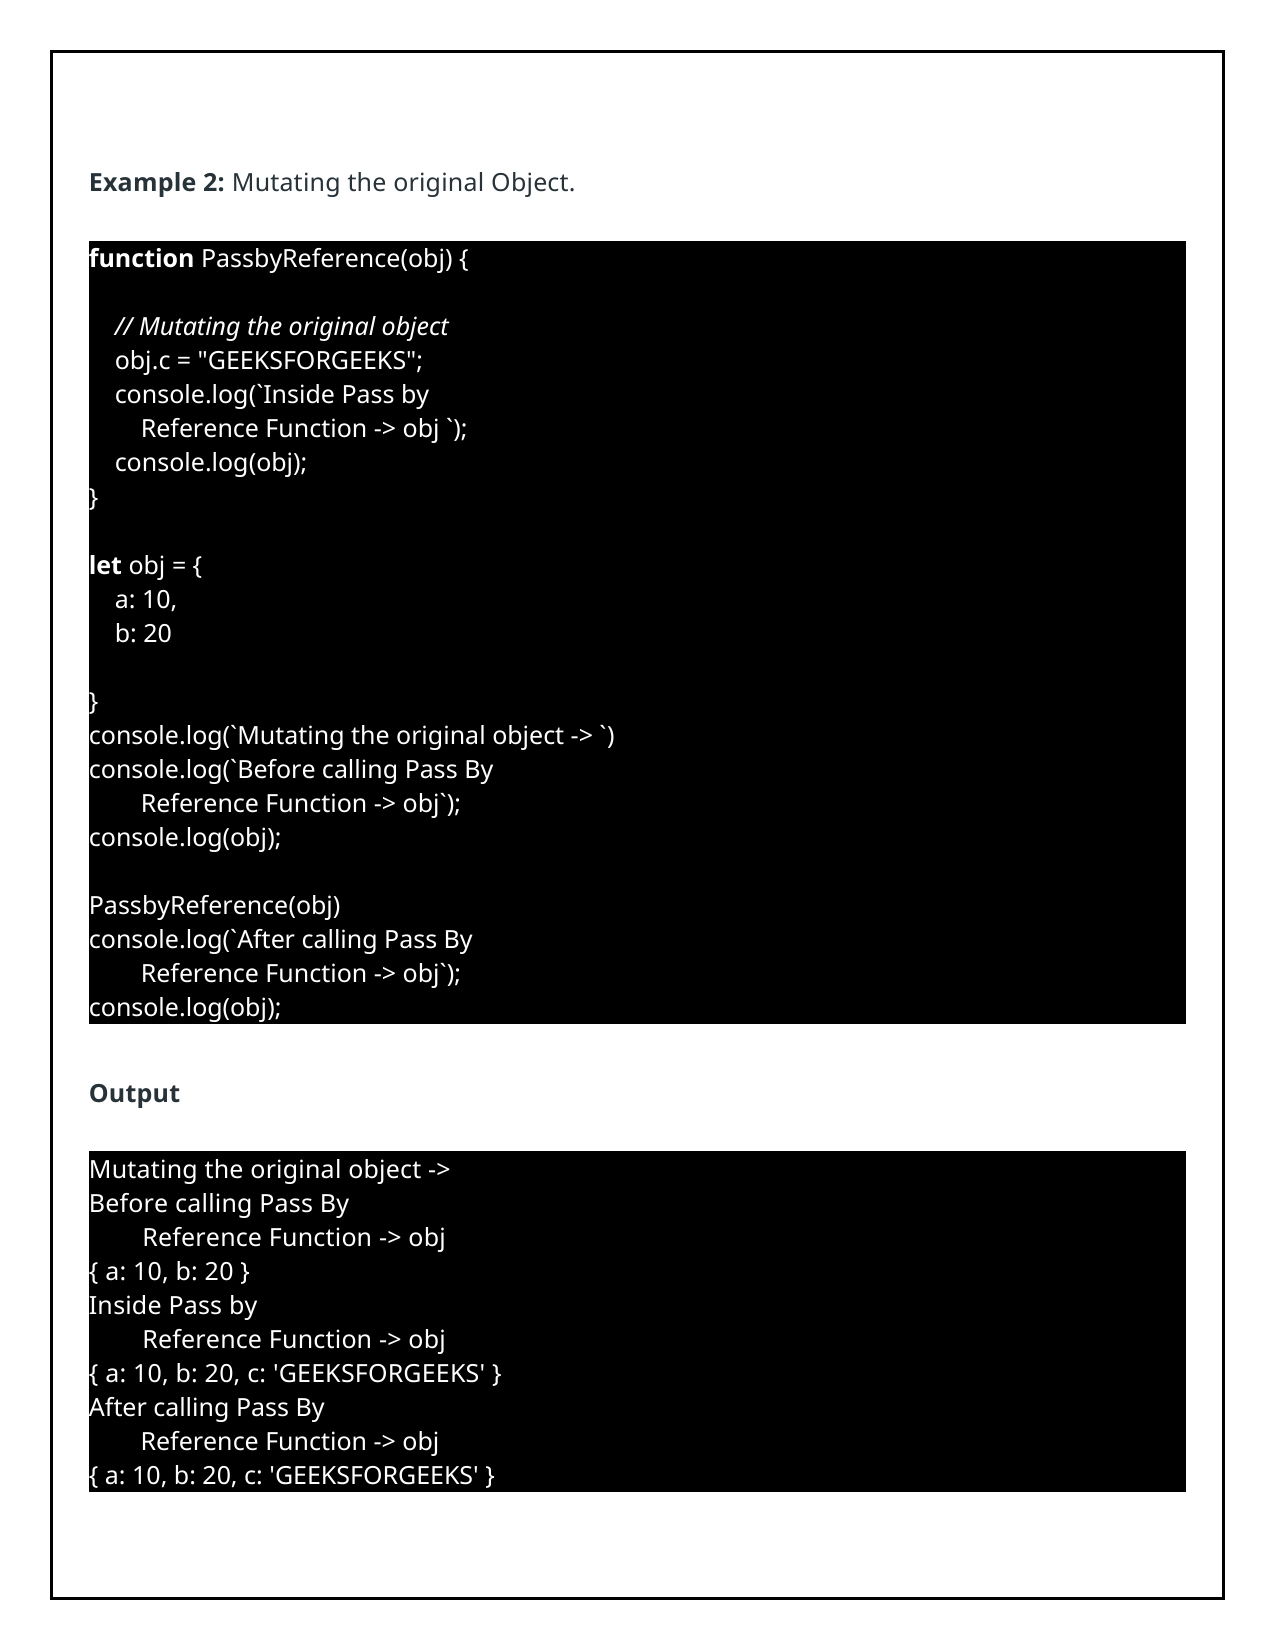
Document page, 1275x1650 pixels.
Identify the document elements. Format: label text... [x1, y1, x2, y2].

text b: 20 [89, 615, 1186, 649]
text { a: 10, b: 20, c: 'GEEKSFORGEEKS' } [89, 1458, 1186, 1492]
text Output [89, 1024, 1186, 1109]
text // Mutating the original object [89, 309, 1186, 343]
text Reference Function -> obj [89, 1219, 1186, 1253]
text Inside Pass by [89, 1287, 1186, 1322]
text let obj = { [89, 547, 1186, 581]
text Reference Function -> obj `); [89, 411, 1186, 445]
text Reference Function -> obj`); [89, 956, 1186, 990]
text console.log(obj); [89, 820, 1186, 854]
text console.log(`After calling Pass By [89, 922, 1186, 956]
text } [89, 683, 1186, 718]
text console.log(`Mutating the original object -> `) [89, 718, 1186, 752]
text Mutating the original object -> [89, 1151, 1186, 1185]
text Before calling Pass By [89, 1185, 1186, 1219]
text After calling Pass By [89, 1390, 1186, 1424]
text a: 10, [89, 581, 1186, 615]
text console.log(obj); [89, 990, 1186, 1024]
text console.log(obj); [89, 445, 1186, 479]
text { a: 10, b: 20 } [89, 1253, 1186, 1287]
text Reference Function -> obj`); [89, 786, 1186, 820]
text obj.c = "GEEKSFORGEEKS"; [89, 343, 1186, 377]
text console.log(`Inside Pass by [89, 377, 1186, 411]
text PassbyReference(obj) [89, 888, 1186, 922]
text Example 2: Mutating the original Object. [89, 165, 1186, 199]
text { a: 10, b: 20, c: 'GEEKSFORGEEKS' } [89, 1356, 1186, 1390]
text Reference Function -> obj [89, 1424, 1186, 1458]
text Reference Function -> obj [89, 1322, 1186, 1356]
text } [89, 479, 1186, 513]
text function PassbyReference(obj) { [89, 241, 1186, 275]
text console.log(`Before calling Pass By [89, 752, 1186, 786]
